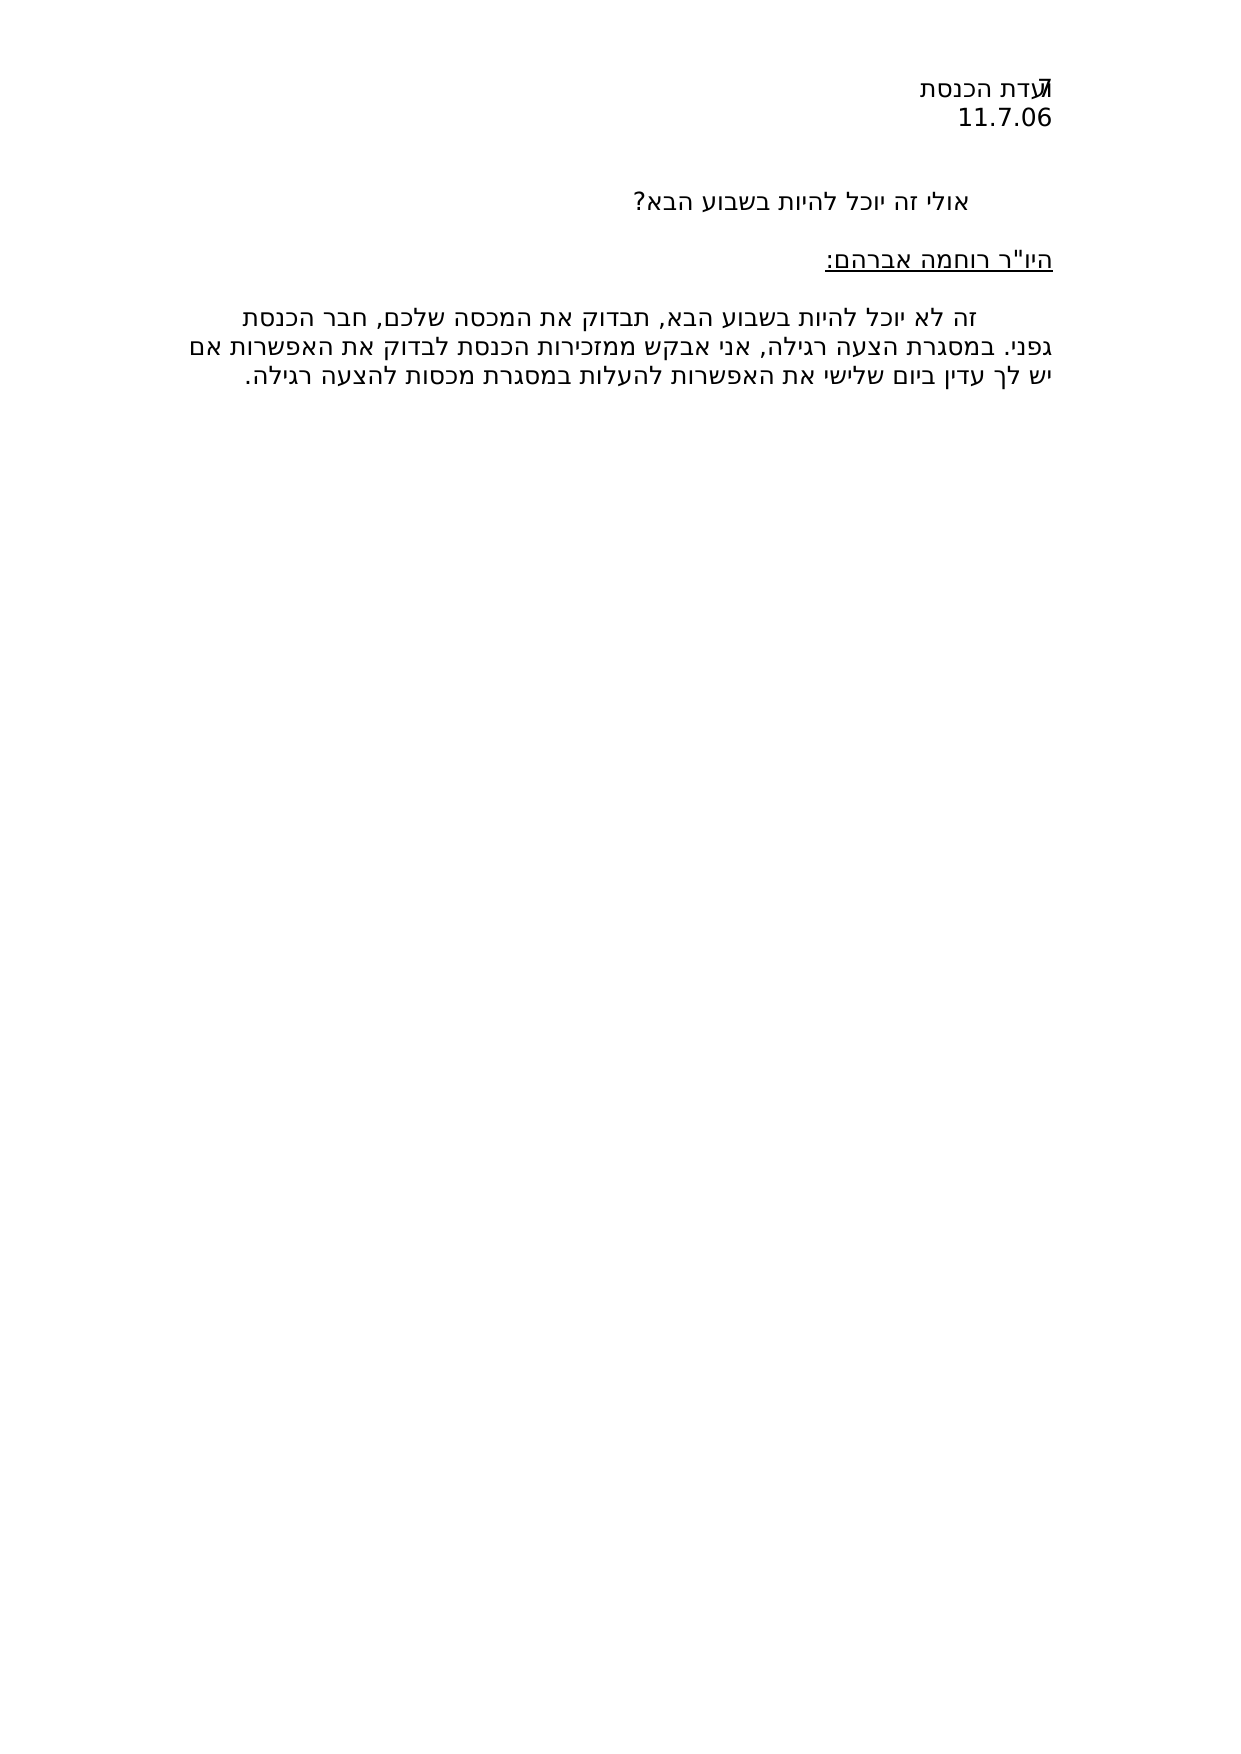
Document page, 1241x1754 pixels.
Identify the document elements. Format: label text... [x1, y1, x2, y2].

text זה לא יוכל להיות בשבוע הבא, תבדוק את המכסה שלכם, חבר הכנסת גפני. במסגרת הצעה רגילה, אני אבקש ממזכירות הכנסת לבדוק את האפשרות אם יש לך עדין ביום שלישי את האפשרות להעלות במסגרת מכסות להצעה רגילה. [187, 303, 1053, 391]
text היו"ר רוחמה אברהם: [187, 245, 1053, 274]
text אולי זה יוכל להיות בשבוע הבא? [187, 187, 1053, 216]
